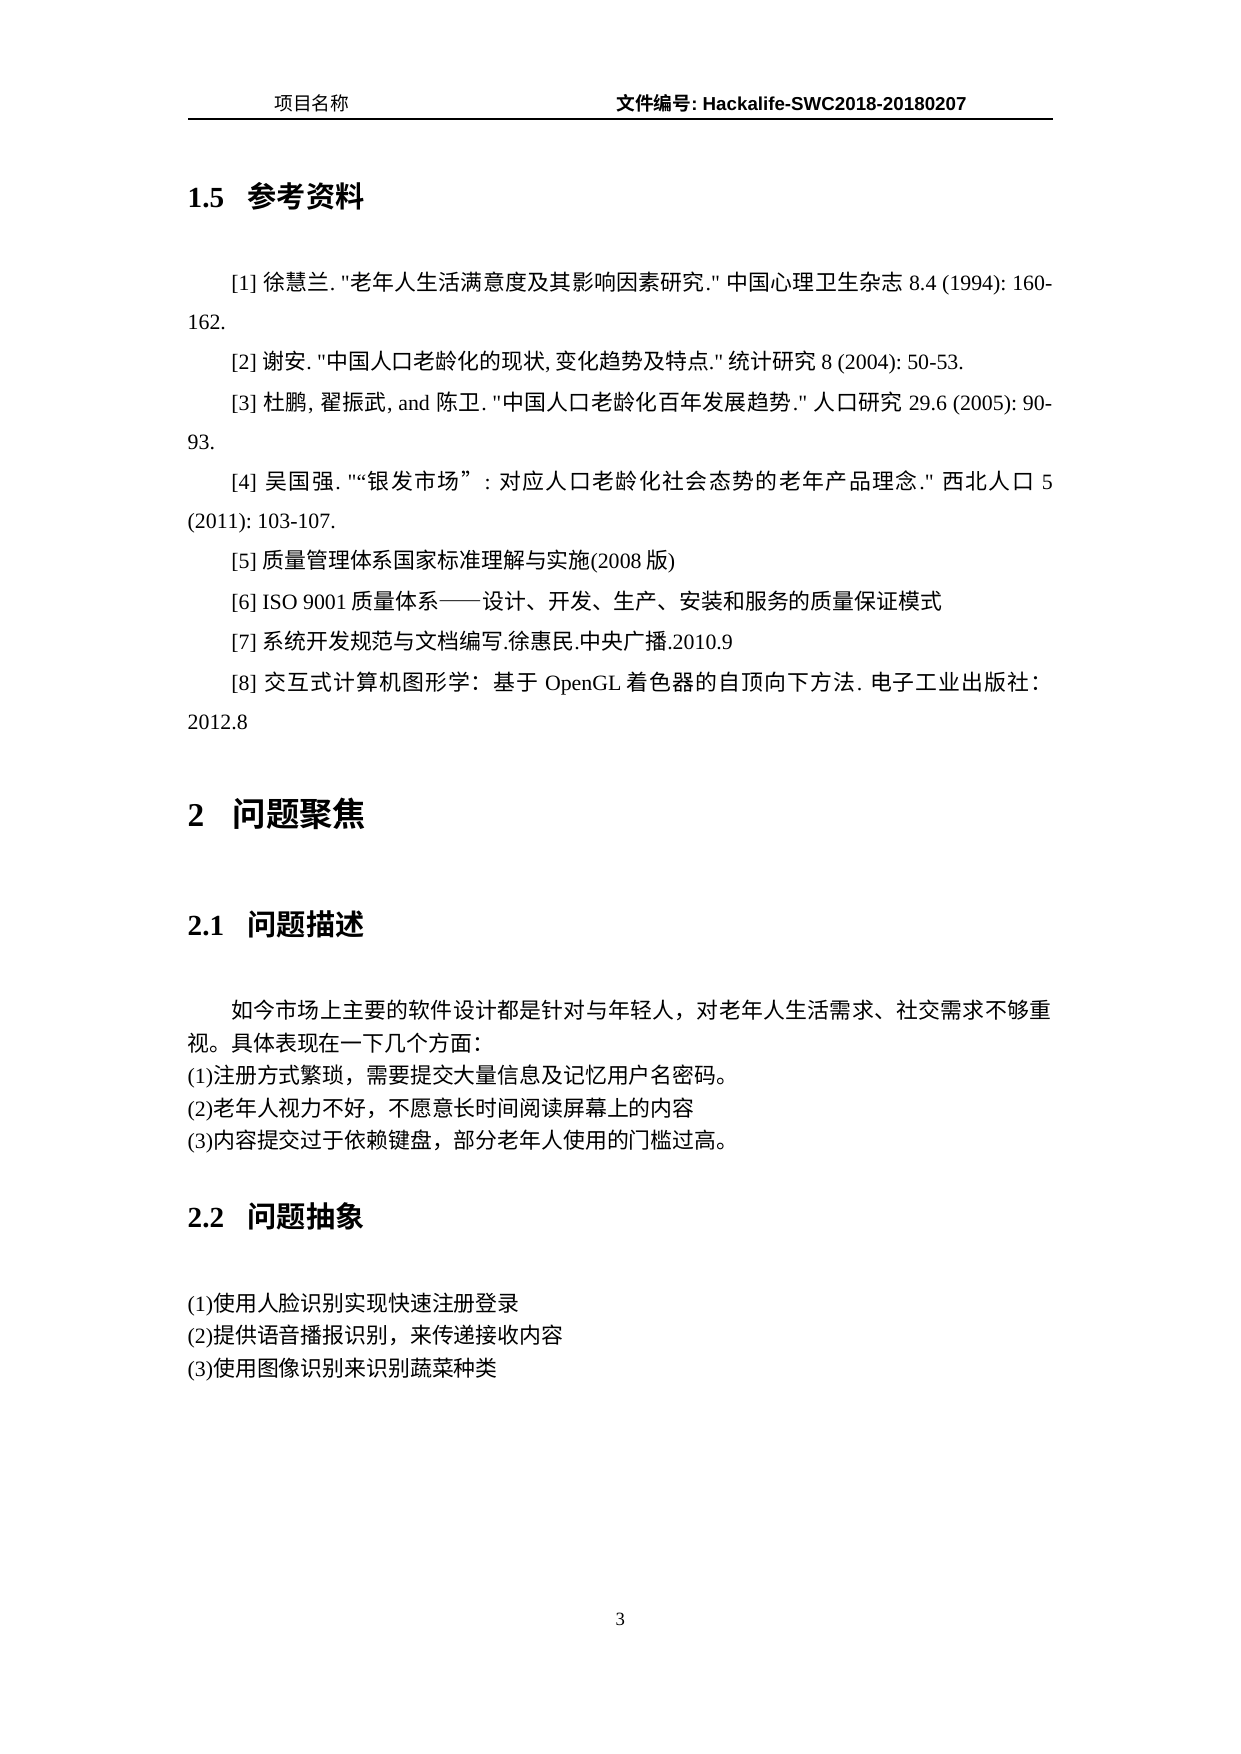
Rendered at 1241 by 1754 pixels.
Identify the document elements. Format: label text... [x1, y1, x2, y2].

text [7] 系统开发规范与文档编写.徐惠民.中央广播.2010.9 [187, 624, 1053, 656]
text [6] ISO 9001质量体系——设计、开发、生产、安装和服务的质量保证模式 [187, 583, 1053, 616]
text (2)老年人视力不好，不愿意长时间阅读屏幕上的内容 [187, 1091, 1053, 1123]
subtitle 问题聚焦 [187, 779, 1053, 844]
text (3)内容提交过于依赖键盘，部分老年人使用的门槛过高。 [187, 1123, 1053, 1156]
text (3)使用图像识别来识别蔬菜种类 [187, 1350, 1053, 1383]
subtitle 问题描述 [187, 891, 1053, 956]
text [5] 质量管理体系国家标准理解与实施(2008版) [187, 543, 1053, 576]
text [2] 谢安. "中国人口老龄化的现状, 变化趋势及特点." 统计研究 8 (2004): 50-53. [187, 344, 1053, 376]
text [3] 杜鹏, 翟振武, and 陈卫. "中国人口老龄化百年发展趋势." 人口研究 29.6 (2005): 90-93. [187, 384, 1053, 457]
text (2)提供语音播报识别，来传递接收内容 [187, 1318, 1053, 1350]
subtitle 参考资料 [187, 162, 1053, 227]
text 如今市场上主要的软件设计都是针对与年轻人，对老年人生活需求、社交需求不够重视。具体表现在一下几个方面： [187, 993, 1053, 1058]
subtitle 问题抽象 [187, 1183, 1053, 1248]
text (1)使用人脸识别实现快速注册登录 [187, 1285, 1053, 1318]
text [1] 徐慧兰. "老年人生活满意度及其影响因素研究." 中国心理卫生杂志 8.4 (1994): 160-162. [187, 264, 1053, 338]
text [8] 交互式计算机图形学：基于OpenGL着色器的自顶向下方法. 电子工业出版社：2012.8 [187, 664, 1053, 737]
text (1)注册方式繁琐，需要提交大量信息及记忆用户名密码。 [187, 1058, 1053, 1091]
text [4] 吴国强. "“银发市场”: 对应人口老龄化社会态势的老年产品理念." 西北人口 5 (2011): 103-107. [187, 464, 1053, 537]
